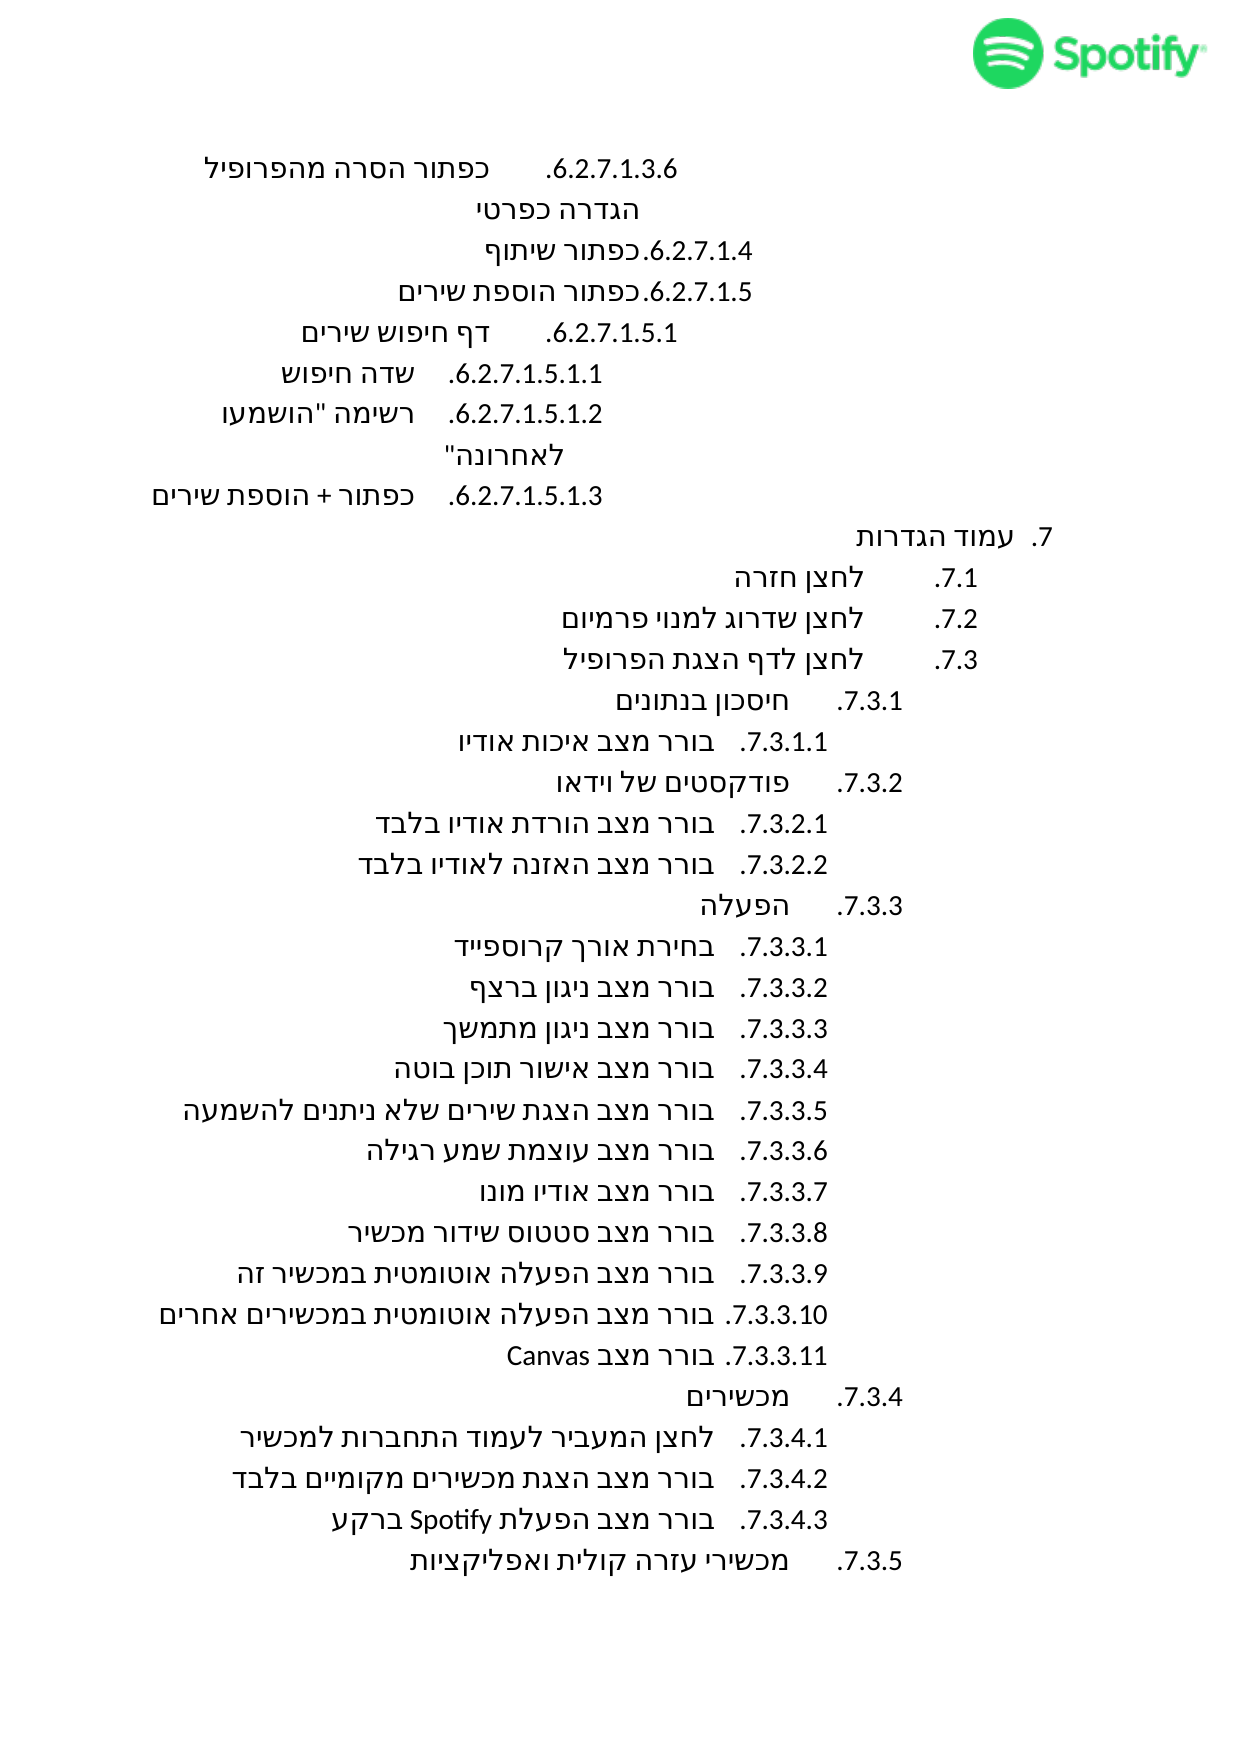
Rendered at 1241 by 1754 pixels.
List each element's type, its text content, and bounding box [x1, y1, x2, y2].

list לחצן שדרוג למנוי פרמיום [150, 600, 978, 636]
list בורר מצב אודיו מונו [150, 1173, 828, 1209]
list בורר מצב ניגון מתמשך [150, 1010, 828, 1045]
list הפעלה [150, 887, 903, 922]
list בורר מצב עוצמת שמע רגילה [150, 1132, 828, 1168]
list פודקסטים של וידאו [150, 764, 903, 800]
list לחצן לדף הצגת הפרופיל [150, 641, 978, 677]
list מכשירים [150, 1378, 903, 1414]
list עמוד הגדרות [150, 518, 1053, 554]
list בחירת אורך קרוספייד [150, 928, 828, 963]
list בורר מצב סטטוס שידור מכשיר [150, 1214, 828, 1250]
picture [973, 18, 1208, 89]
list בורר מצב הפעלה אוטומטית במכשיר זה [150, 1255, 828, 1291]
list בורר מצב הפעלה אוטומטית במכשירים אחרים [150, 1296, 828, 1332]
list בורר מצב הצגת מכשירים מקומיים בלבד [150, 1460, 828, 1496]
list בורר מצב הפעלת Spotify ברקע [150, 1501, 828, 1537]
list בורר מצב ניגון ברצף [150, 969, 828, 1004]
list בורר מצב Canvas [150, 1337, 828, 1373]
list לחצן חזרה [150, 559, 978, 595]
list מכשירי עזרה קולית ואפליקציות [150, 1542, 903, 1577]
list בורר מצב הורדת אודיו בלבד [150, 805, 828, 841]
list כפתור + הוספת שירים [150, 477, 603, 513]
list בורר מצב הצגת שירים שלא ניתנים להשמעה [150, 1092, 828, 1127]
list בורר מצב אישור תוכן בוטה [150, 1051, 828, 1086]
list כפתור הסרה מהפרופיל הגדרה כפרטי [150, 150, 678, 227]
list בורר מצב האזנה לאודיו בלבד [150, 846, 828, 882]
list לחצן המעביר לעמוד התחברות למכשיר [150, 1419, 828, 1455]
list חיסכון בנתונים [150, 682, 903, 718]
list כפתור הוספת שירים [150, 273, 753, 308]
list בורר מצב איכות אודיו [150, 723, 828, 759]
list כפתור שיתוף [150, 232, 753, 267]
list דף חיפוש שירים [150, 314, 678, 349]
list שדה חיפוש [150, 355, 603, 390]
list רשימה "הושמעו לאחרונה" [150, 396, 603, 472]
